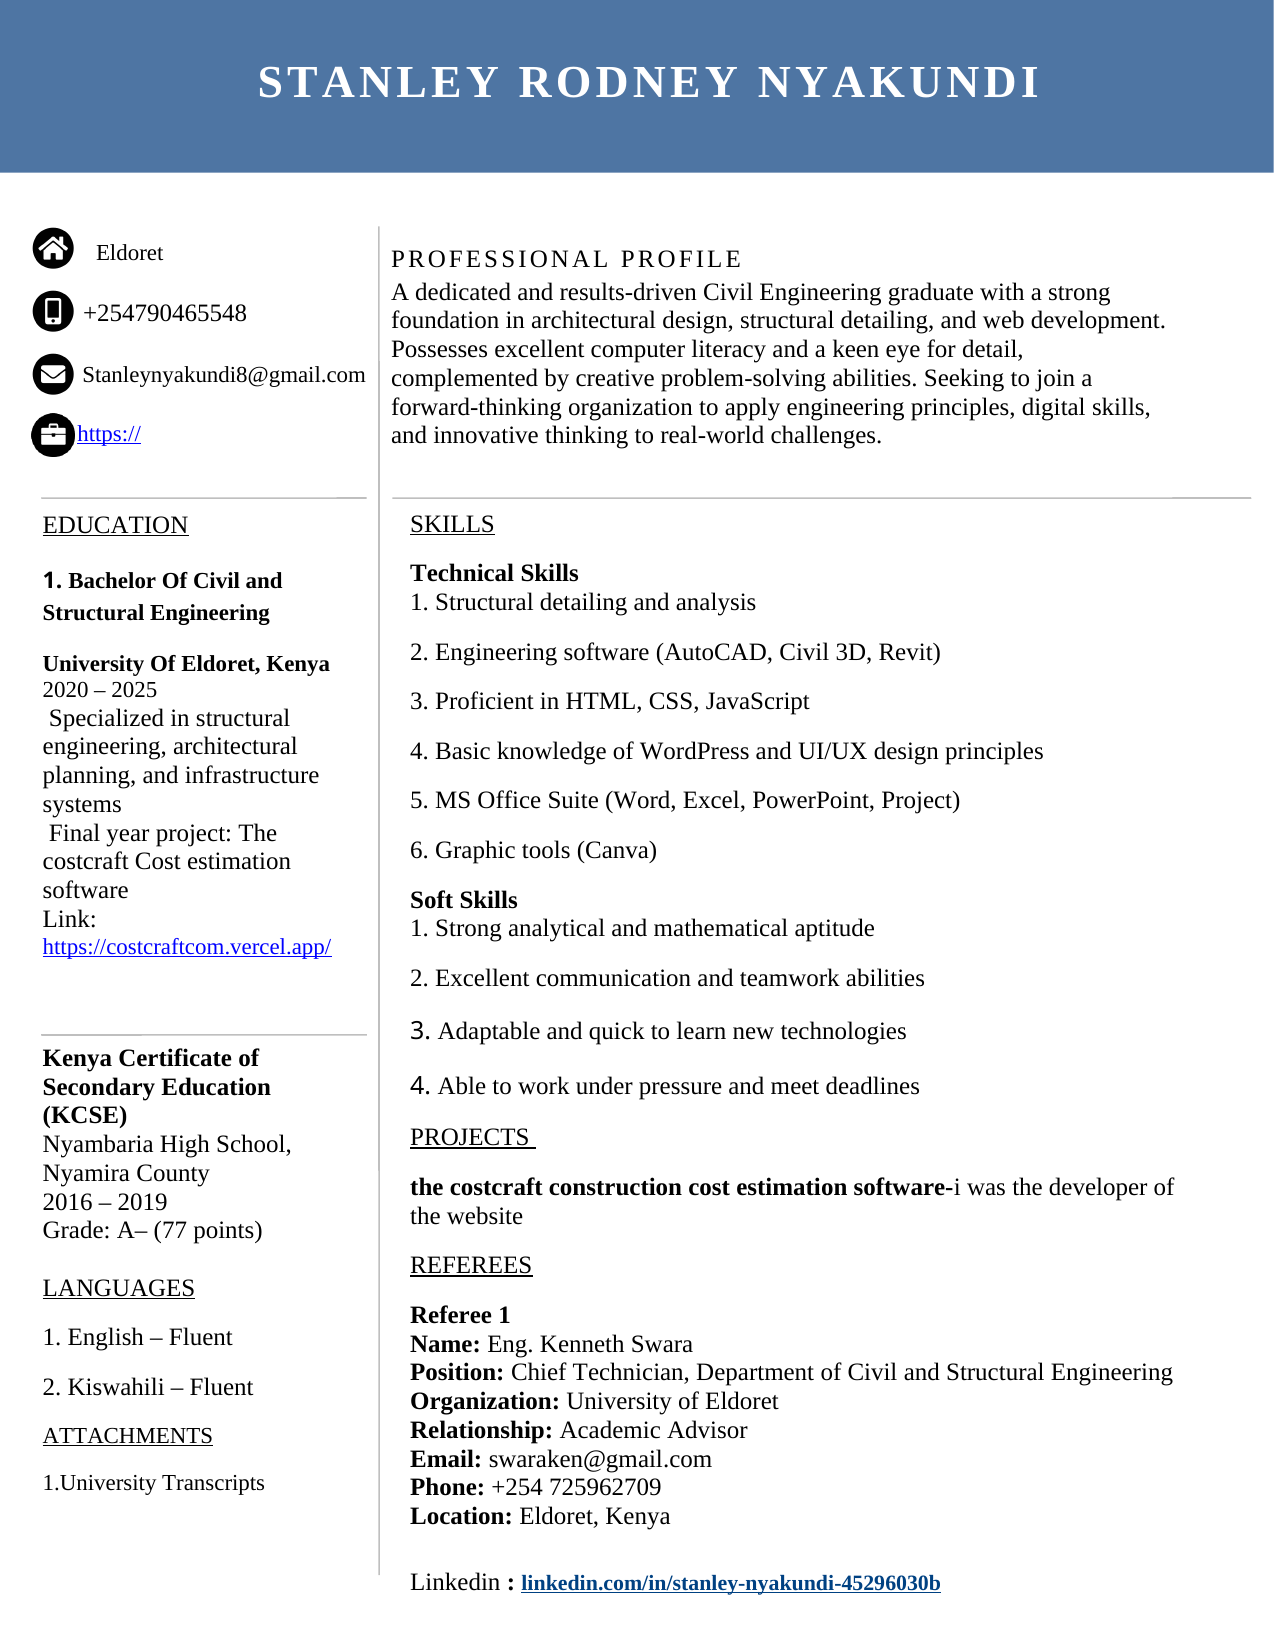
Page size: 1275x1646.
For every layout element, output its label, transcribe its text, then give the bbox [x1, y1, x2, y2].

picture [31, 289, 75, 333]
picture [31, 226, 75, 270]
subtitle Stanley Rodney Nyakundi [60, 54, 1222, 107]
picture [31, 413, 75, 457]
picture [31, 352, 75, 396]
